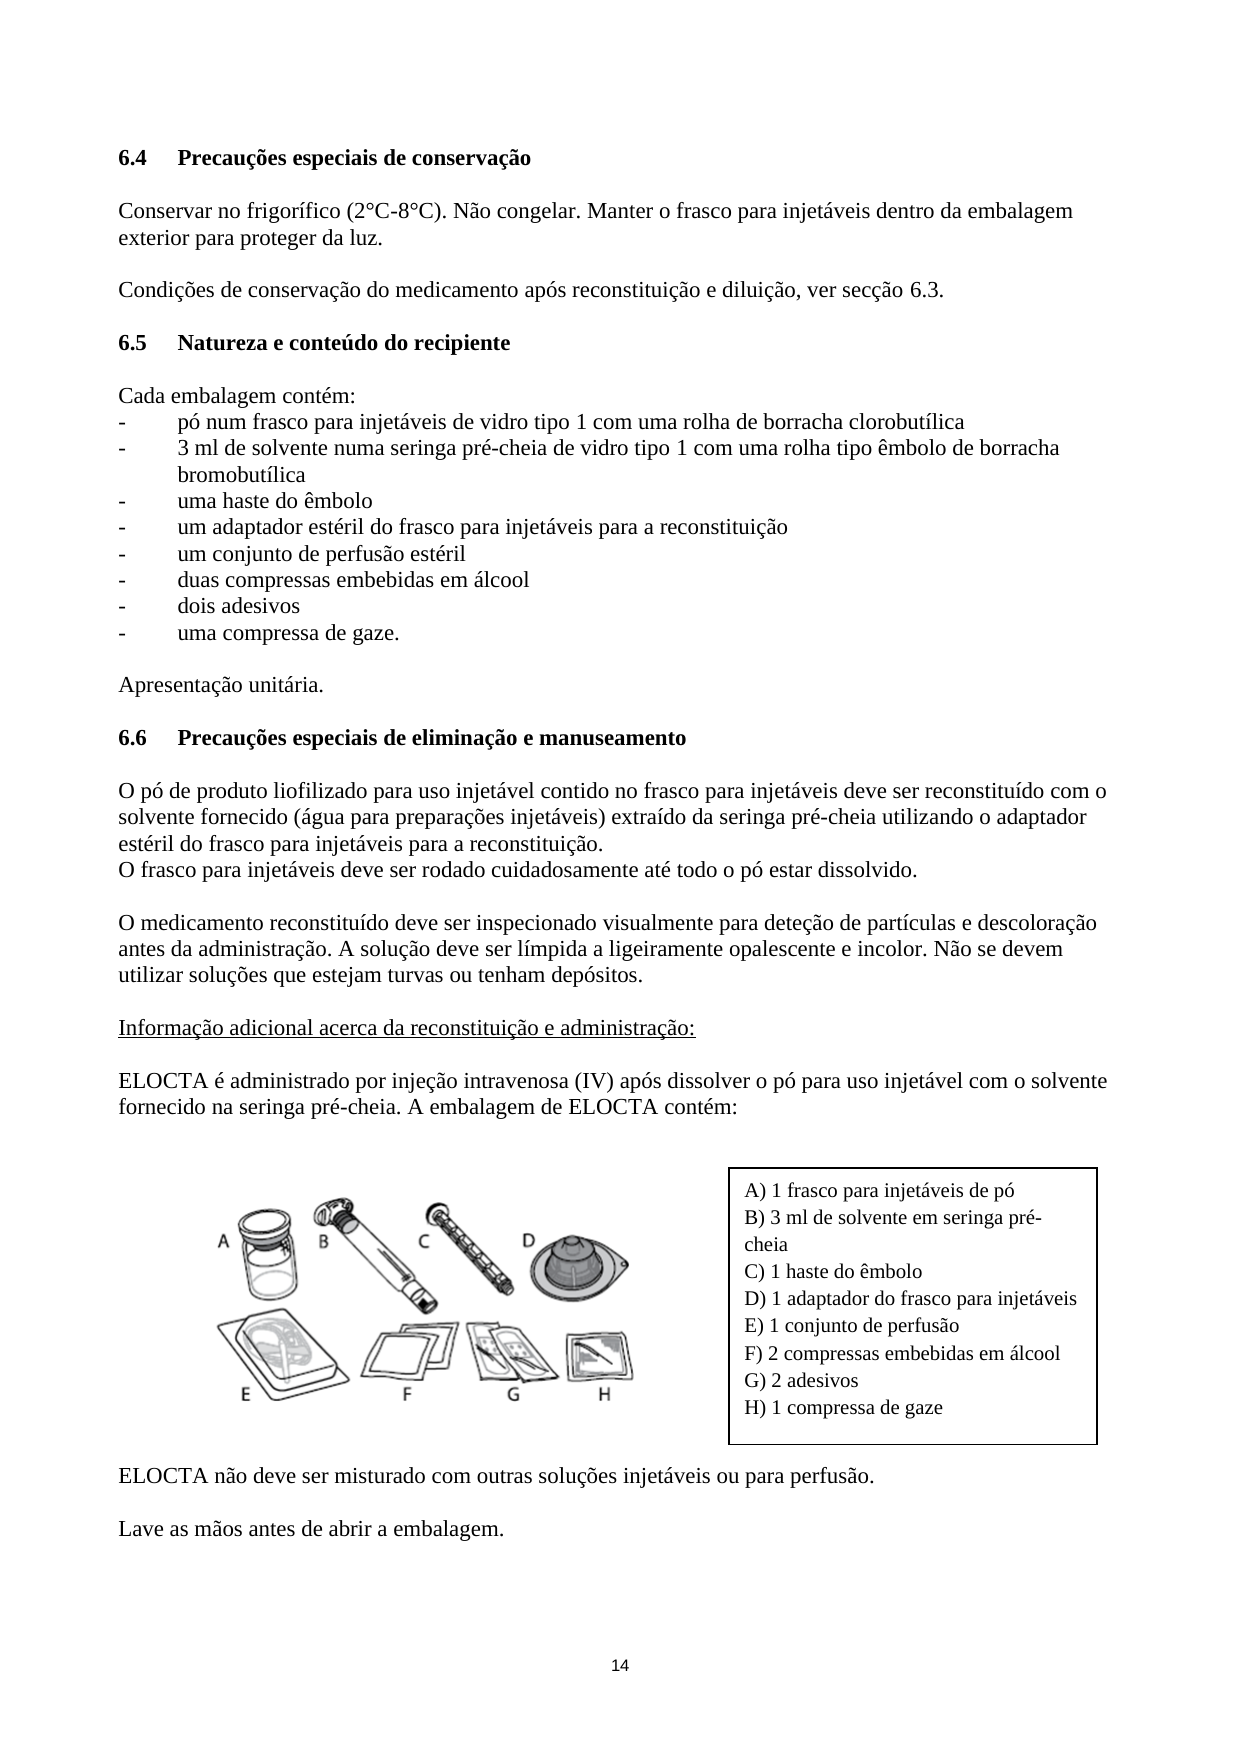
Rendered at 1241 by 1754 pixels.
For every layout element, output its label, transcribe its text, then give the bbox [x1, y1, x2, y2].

list duas compressas embebidas em álcool [118, 566, 1122, 592]
text Informação adicional acerca da reconstituição e administração: [118, 1014, 1122, 1041]
text Condições de conservação do medicamento após reconstituição e diluição, ver secção 6.3. [118, 276, 1122, 303]
list 3 ml de solvente numa seringa pré-cheia de vidro tipo 1 com uma rolha tipo êmbolo de borracha bromobutílica [118, 434, 1122, 487]
picture [183, 1191, 640, 1407]
list dois adesivos [118, 592, 1122, 619]
text Apresentação unitária. [118, 672, 1122, 698]
text Cada embalagem contém: [118, 382, 1122, 408]
list um adaptador estéril do frasco para injetáveis para a reconstituição [118, 513, 1122, 540]
text O pó de produto liofilizado para uso injetável contido no frasco para injetáveis deve ser reconstituído com o solvente fornecido (água para preparações injetáveis) extraído da seringa pré-cheia utilizando o adaptador estéril do frasco para injetáveis para a reconstituição. [118, 777, 1122, 856]
text O frasco para injetáveis deve ser rodado cuidadosamente até todo o pó estar dissolvido. [118, 856, 1122, 882]
list pó num frasco para injetáveis de vidro tipo 1 com uma rolha de borracha clorobutílica [118, 408, 1122, 434]
text 6.6 Precauções especiais de eliminação e manuseamento [118, 724, 1122, 751]
list uma compressa de gaze. [118, 619, 1122, 645]
text ELOCTA é administrado por injeção intravenosa (IV) após dissolver o pó para uso injetável com o solvente fornecido na seringa pré-cheia. A embalagem de ELOCTA contém: [118, 1067, 1122, 1119]
list uma haste do êmbolo [118, 487, 1122, 513]
text ELOCTA não deve ser misturado com outras soluções injetáveis ou para perfusão. [118, 1462, 1122, 1488]
text Conservar no frigorífico (2°C-8°C). Não congelar. Manter o frasco para injetáveis dentro da embalagem exterior para proteger da luz. [118, 197, 1122, 250]
text O medicamento reconstituído deve ser inspecionado visualmente para deteção de partículas e descoloração antes da administração. A solução deve ser límpida a ligeiramente opalescente e incolor. Não se devem utilizar soluções que estejam turvas ou tenham depósitos. [118, 909, 1122, 988]
list um conjunto de perfusão estéril [118, 540, 1122, 566]
list Lave as mãos antes de abrir a embalagem. [118, 1515, 1122, 1541]
text 6.4 Precauções especiais de conservação [118, 144, 1122, 171]
text 6.5 Natureza e conteúdo do recipiente [118, 329, 1122, 355]
